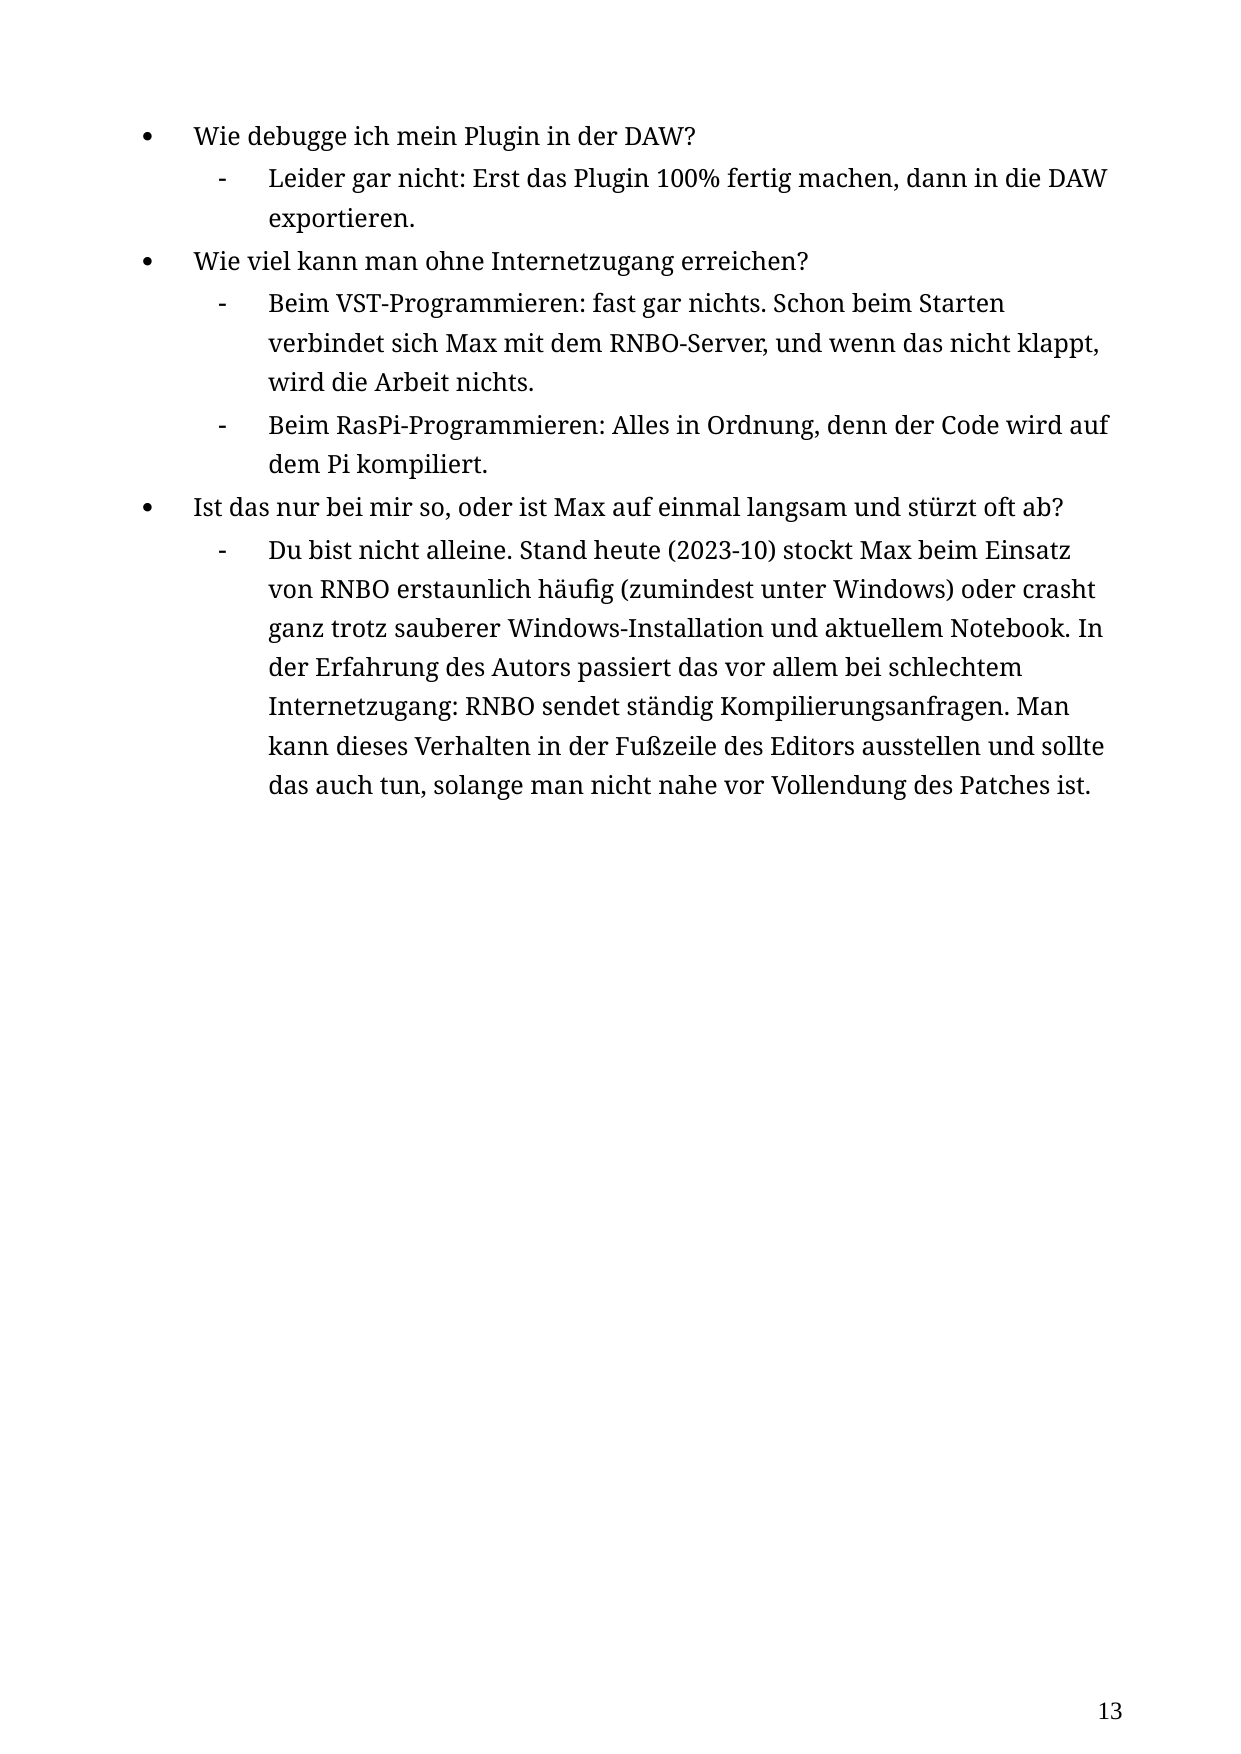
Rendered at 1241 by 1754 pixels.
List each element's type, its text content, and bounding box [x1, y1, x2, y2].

list Leider gar nicht: Erst das Plugin 100% fertig machen, dann in die DAW exportieren. [218, 161, 1122, 234]
list Beim RasPi-Programmieren: Alles in Ordnung, denn der Code wird auf dem Pi kompiliert. [218, 407, 1122, 481]
list Ist das nur bei mir so, oder ist Max auf einmal langsam und stürzt oft ab? [143, 489, 1122, 523]
list Du bist nicht alleine. Stand heute (2023-10) stockt Max beim Einsatz von RNBO erstaunlich häufig (zumindest unter Windows) oder crasht ganz trotz sauberer Windows-Installation und aktuellem Notebook. In der Erfahrung des Autors passiert das vor allem bei schlechtem Internetzugang: RNBO sendet ständig Kompilierungsanfragen. Man kann dieses Verhalten in der Fußzeile des Editors ausstellen und sollte das auch tun, solange man nicht nahe vor Vollendung des Patches ist. [218, 532, 1122, 801]
list Wie debugge ich mein Plugin in der DAW? [143, 118, 1122, 152]
list Beim VST-Programmieren: fast gar nichts. Schon beim Starten verbindet sich Max mit dem RNBO-Server, und wenn das nicht klappt, wird die Arbeit nichts. [218, 286, 1122, 398]
list Wie viel kann man ohne Internetzugang erreichen? [143, 243, 1122, 277]
